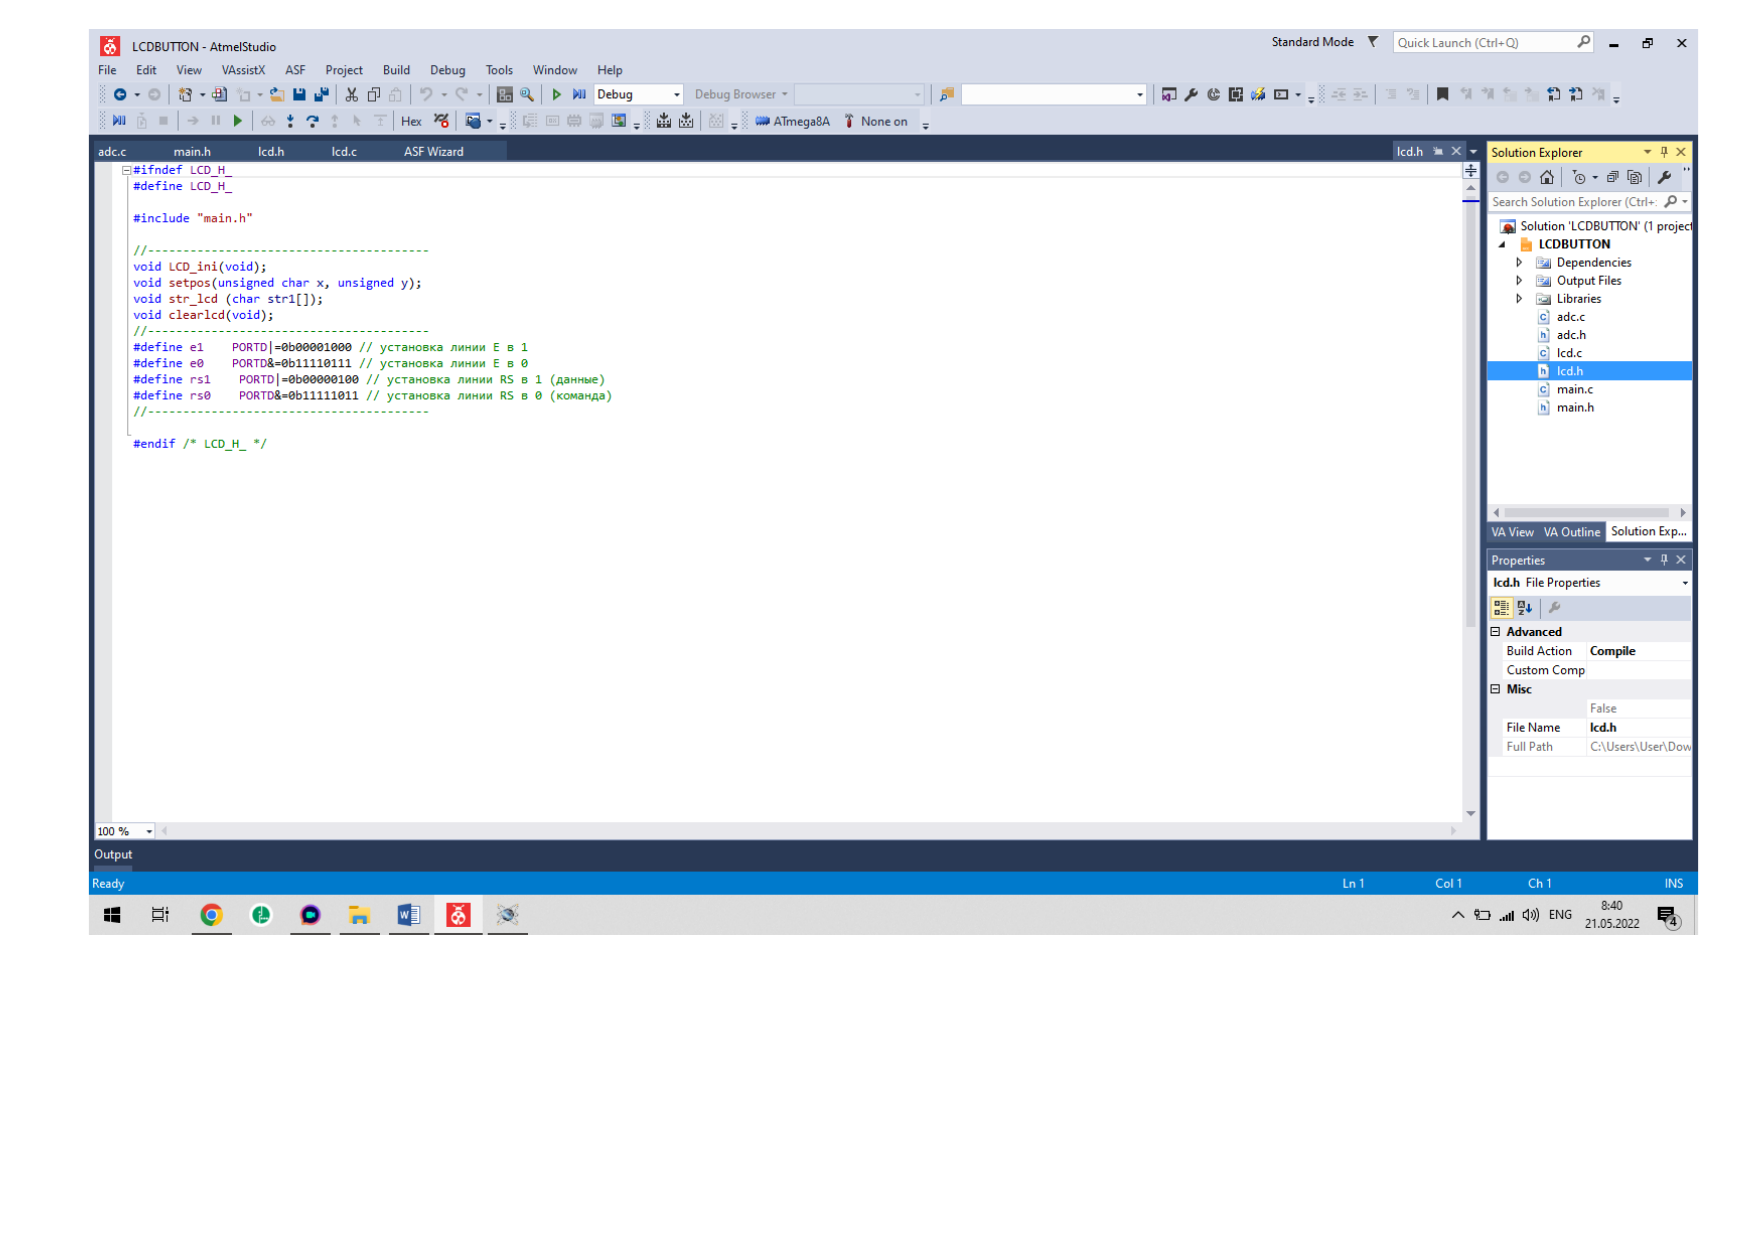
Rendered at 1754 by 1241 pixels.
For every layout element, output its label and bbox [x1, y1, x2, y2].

picture [88, 29, 1699, 935]
